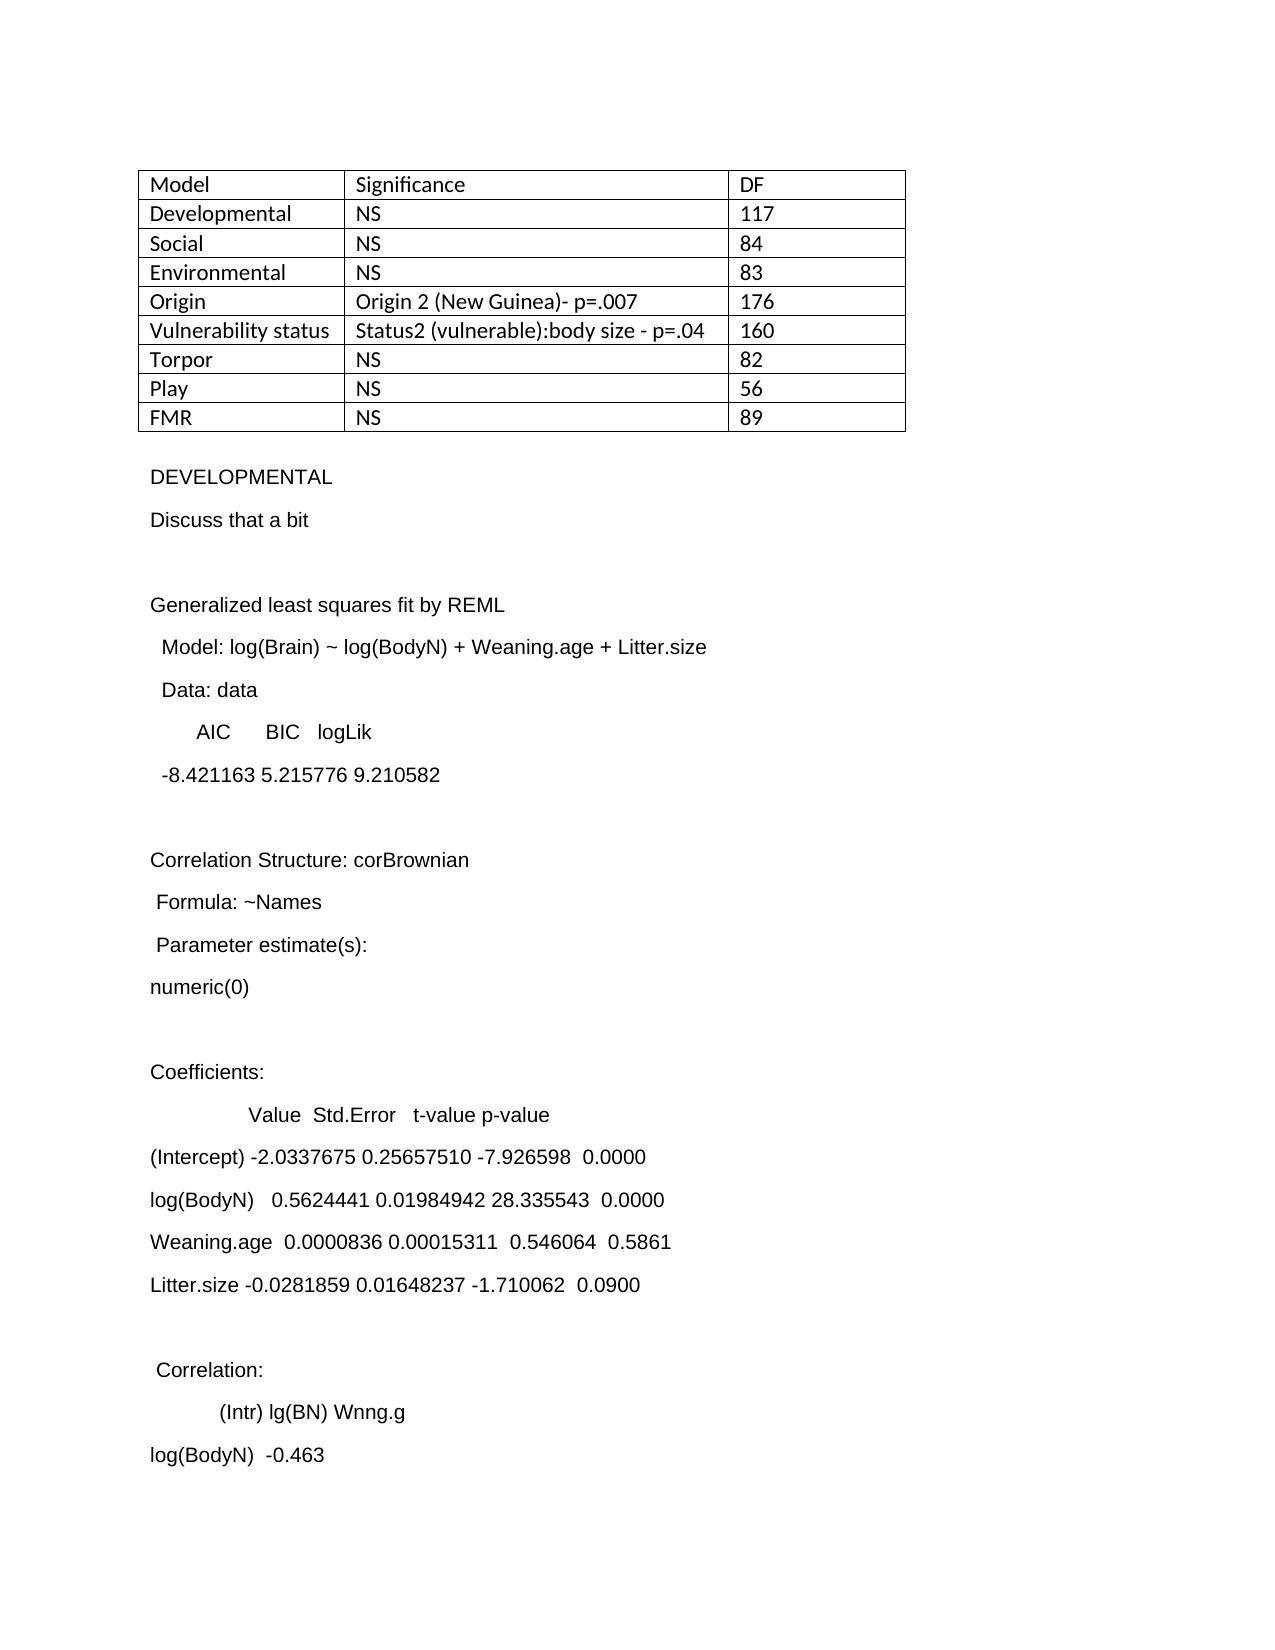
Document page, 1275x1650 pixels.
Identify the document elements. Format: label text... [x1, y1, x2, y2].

table_cell 83 [729, 258, 905, 286]
table_cell FMR [139, 403, 344, 431]
text Generalized least squares fit by REML [150, 592, 1125, 616]
table_header Significance [345, 171, 728, 198]
text Weaning.age 0.0000836 0.00015311 0.546064 0.5861 [150, 1230, 1125, 1254]
table_cell Environmental [139, 258, 344, 286]
table_cell Play [139, 374, 344, 402]
table_cell 160 [729, 316, 905, 344]
table_cell Torpor [139, 345, 344, 373]
text Litter.size -0.0281859 0.01648237 -1.710062 0.0900 [150, 1272, 1125, 1296]
text Coefficients: [150, 1060, 1125, 1084]
text Formula: ~Names [150, 890, 1125, 914]
text (Intr) lg(BN) Wnng.g [150, 1400, 1125, 1424]
table_cell 84 [729, 229, 905, 257]
table_cell 89 [729, 403, 905, 431]
table_cell Vulnerability status [139, 316, 344, 344]
table_cell Origin [139, 287, 344, 315]
text DEVELOPMENTAL [150, 465, 1125, 489]
text Data: data [150, 677, 1125, 701]
table_cell Developmental [139, 200, 344, 228]
table_cell NS [345, 403, 728, 431]
table_cell NS [345, 258, 728, 286]
text numeric(0) [150, 975, 1125, 999]
table_cell Origin 2 (New Guinea)- p=.007 [345, 287, 728, 315]
text AIC BIC logLik [150, 720, 1125, 744]
text Discuss that a bit [150, 507, 1125, 531]
table_header DF [729, 171, 905, 198]
table_cell 117 [729, 200, 905, 228]
table_header Model [139, 171, 344, 198]
table_cell NS [345, 229, 728, 257]
table_cell Status2 (vulnerable):body size - p=.04 [345, 316, 728, 344]
text Model: log(Brain) ~ log(BodyN) + Weaning.age + Litter.size [150, 635, 1125, 659]
table_cell NS [345, 374, 728, 402]
text (Intercept) -2.0337675 0.25657510 -7.926598 0.0000 [150, 1145, 1125, 1169]
table_cell 56 [729, 374, 905, 402]
text Value Std.Error t-value p-value [150, 1102, 1125, 1126]
table_cell 82 [729, 345, 905, 373]
text -8.421163 5.215776 9.210582 [150, 762, 1125, 786]
table_cell NS [345, 200, 728, 228]
text Correlation: [150, 1357, 1125, 1381]
table_cell NS [345, 345, 728, 373]
table_cell 176 [729, 287, 905, 315]
text log(BodyN) -0.463 [150, 1442, 1125, 1466]
text Parameter estimate(s): [150, 932, 1125, 956]
table_cell Social [139, 229, 344, 257]
text log(BodyN) 0.5624441 0.01984942 28.335543 0.0000 [150, 1187, 1125, 1211]
text Correlation Structure: corBrownian [150, 847, 1125, 871]
